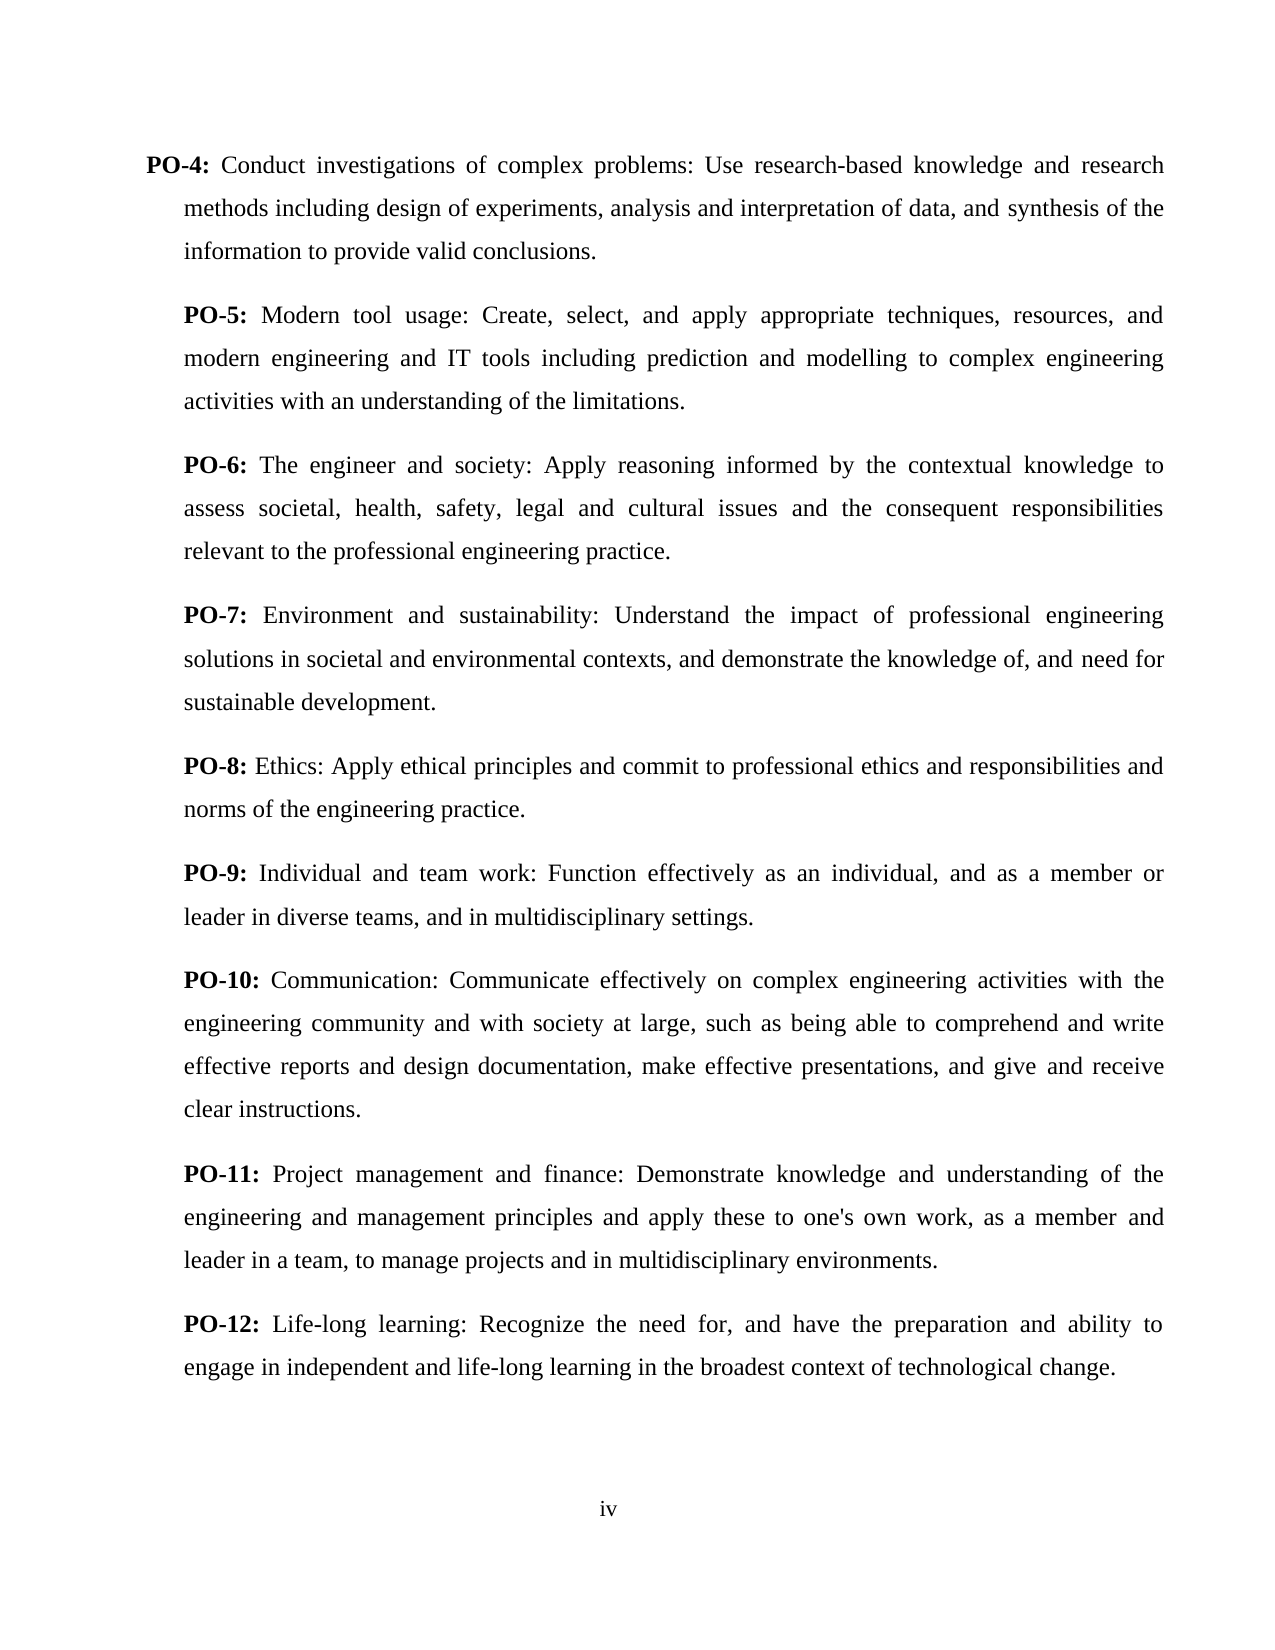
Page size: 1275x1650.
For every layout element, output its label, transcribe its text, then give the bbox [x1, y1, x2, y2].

text PO-10: Communication: Communicate effectively on complex engineering activities with the engineering community and with society at large, such as being able to comprehend and write effective reports and design documentation, make effective presentations, and give and receive clear instructions. [184, 965, 1164, 1123]
text PO-11: Project management and finance: Demonstrate knowledge and understanding of the engineering and management principles and apply these to one's own work, as a member and leader in a team, to manage projects and in multidisciplinary environments. [184, 1159, 1164, 1274]
text PO-6: The engineer and society: Apply reasoning informed by the contextual knowledge to assess societal, health, safety, legal and cultural issues and the consequent responsibilities relevant to the professional engineering practice. [184, 450, 1164, 565]
text PO-5: Modern tool usage: Create, select, and apply appropriate techniques, resources, and modern engineering and IT tools including prediction and modelling to complex engineering activities with an understanding of the limitations. [184, 300, 1164, 415]
text PO-4: Conduct investigations of complex problems: Use research-based knowledge and research methods including design of experiments, analysis and interpretation of data, and synthesis of the information to provide valid conclusions. [146, 150, 1164, 265]
text PO-8: Ethics: Apply ethical principles and commit to professional ethics and responsibilities and norms of the engineering practice. [184, 751, 1164, 823]
text PO-12: Life-long learning: Recognize the need for, and have the preparation and ability to engage in independent and life-long learning in the broadest context of technological change. [184, 1309, 1164, 1381]
text PO-7: Environment and sustainability: Understand the impact of professional engineering solutions in societal and environmental contexts, and demonstrate the knowledge of, and need for sustainable development. [184, 601, 1164, 716]
text PO-9: Individual and team work: Function effectively as an individual, and as a member or leader in diverse teams, and in multidisciplinary settings. [184, 858, 1164, 930]
